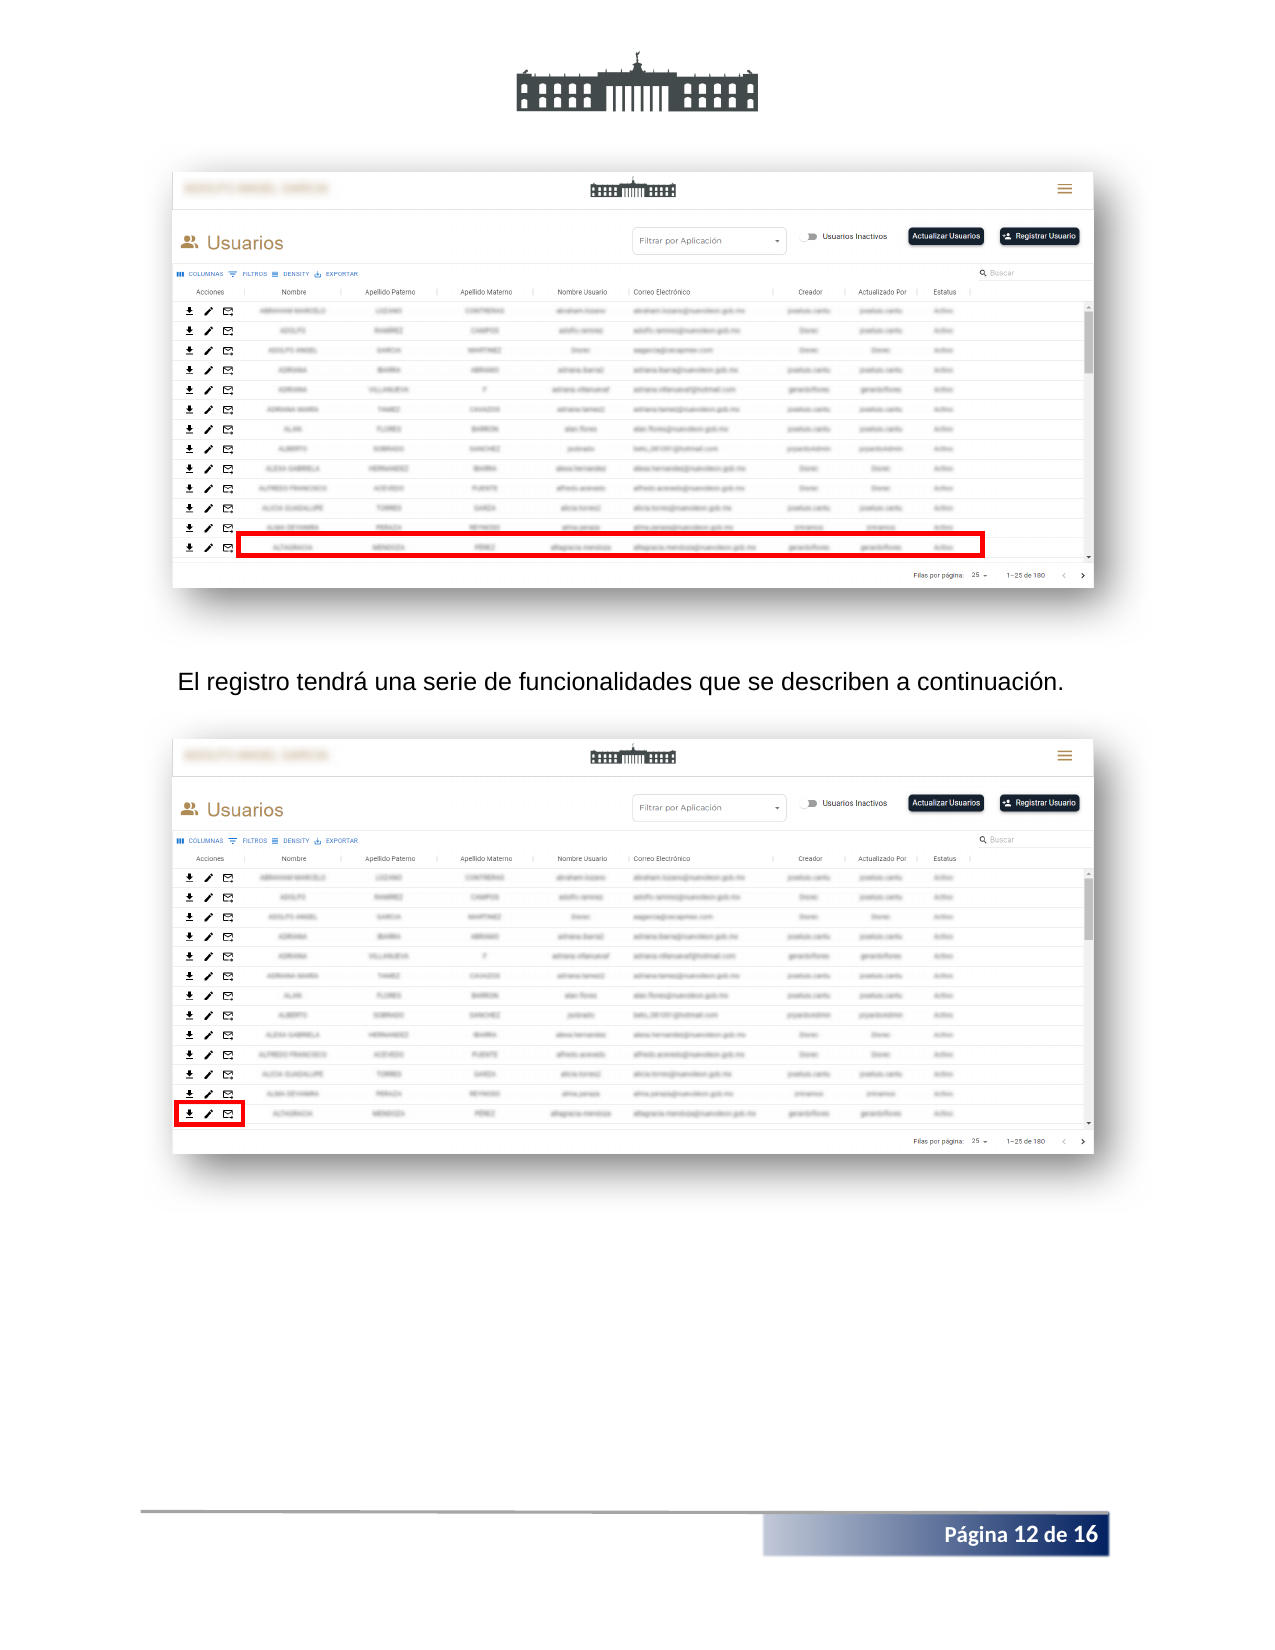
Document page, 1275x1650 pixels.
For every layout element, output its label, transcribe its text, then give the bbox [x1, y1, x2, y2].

picture [172, 739, 1094, 1154]
text El registro tendrá una serie de funcionalidades que se describen a continuación. [177, 667, 1098, 695]
picture [515, 48, 760, 126]
picture [172, 172, 1094, 588]
